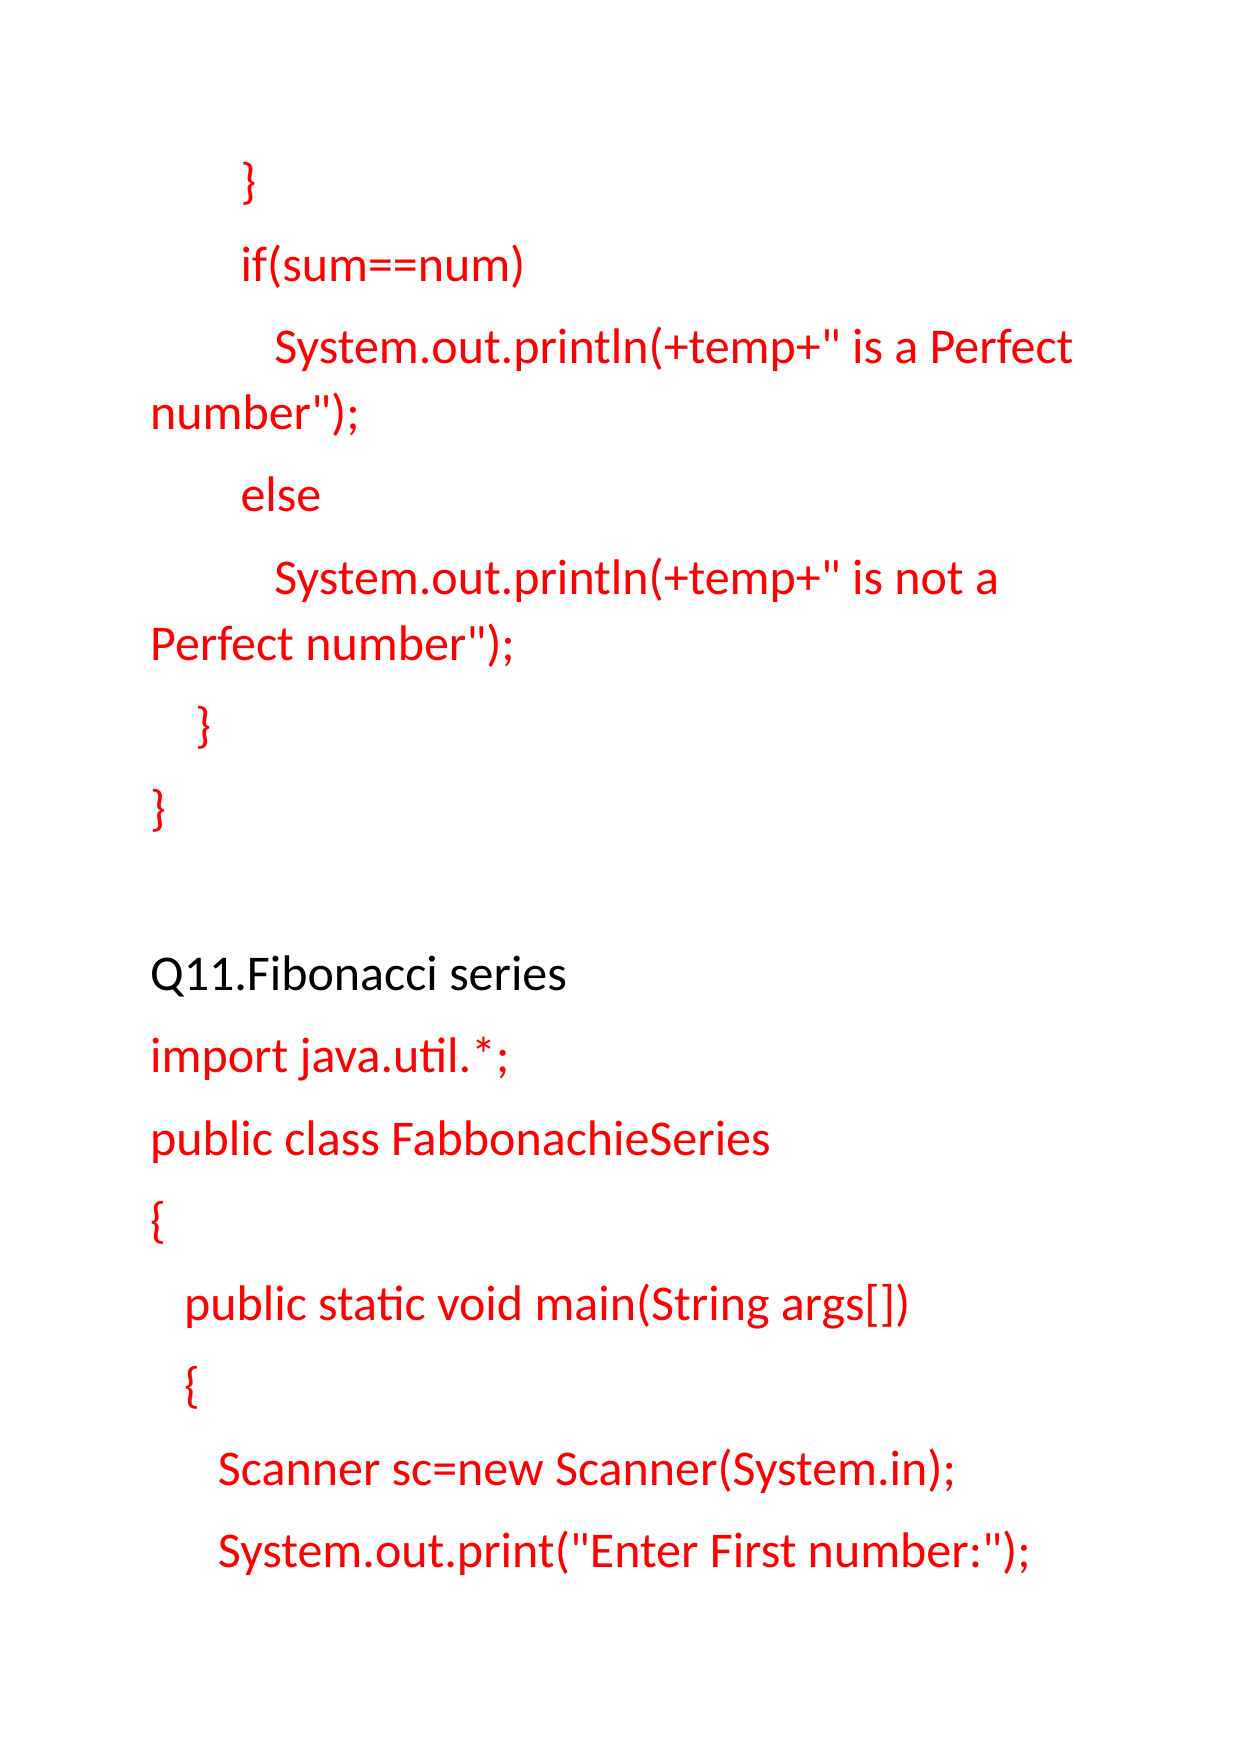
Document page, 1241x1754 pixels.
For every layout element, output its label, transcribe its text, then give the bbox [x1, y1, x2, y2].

text Scanner sc=new Scanner(System.in); [150, 1437, 1090, 1498]
text else [150, 463, 1090, 524]
text public class FabbonachieSeries [150, 1107, 1090, 1168]
text import java.util.*; [150, 1024, 1090, 1085]
text } [150, 694, 1090, 755]
text System.out.println(+temp+" is a Perfect number"); [150, 315, 1090, 442]
text public static void main(String args[]) [150, 1272, 1090, 1333]
text { [150, 1354, 1090, 1415]
text System.out.print("Enter First number:"); [150, 1519, 1090, 1580]
text } [150, 150, 1090, 211]
text if(sum==num) [150, 232, 1090, 293]
text } [150, 777, 1090, 838]
text System.out.println(+temp+" is not a Perfect number"); [150, 546, 1090, 673]
text { [150, 1189, 1090, 1250]
text Q11.Fibonacci series [150, 942, 1090, 1003]
